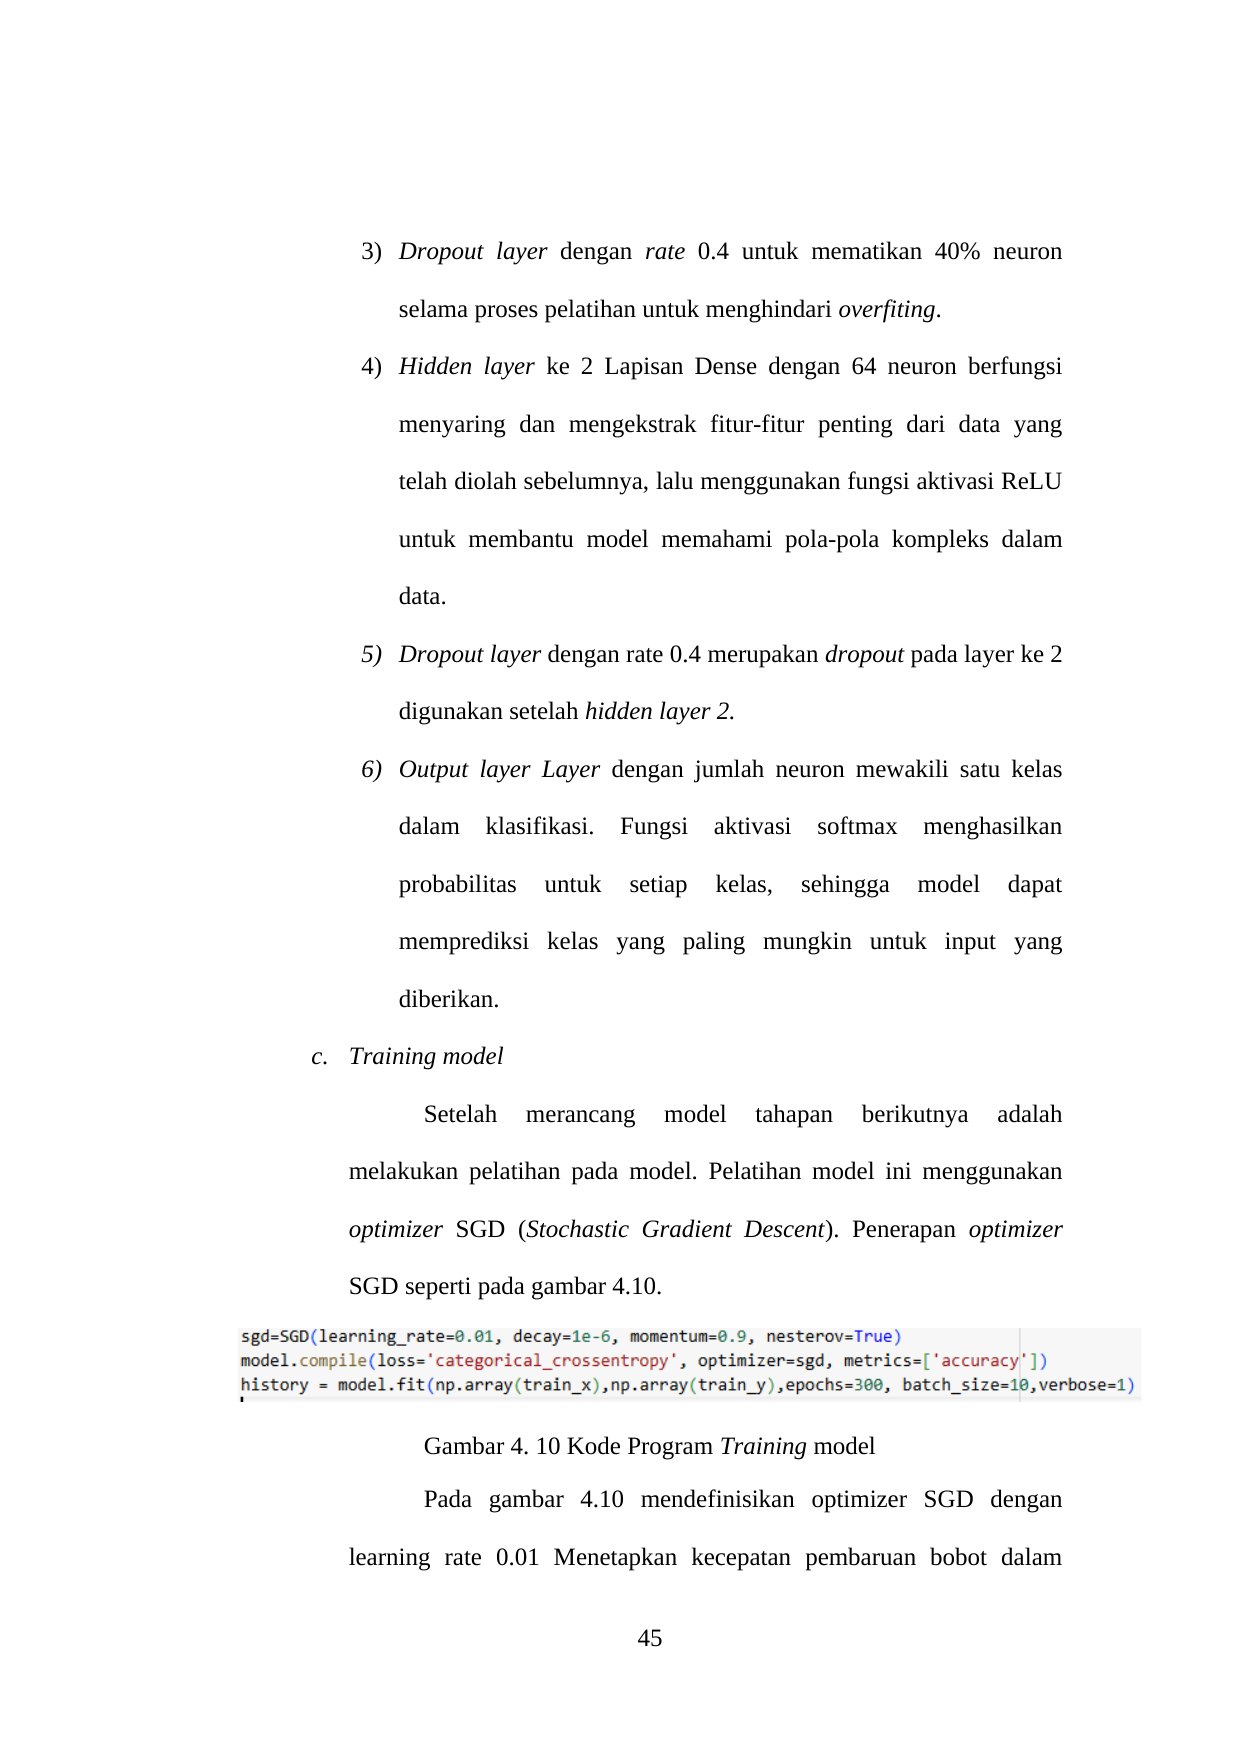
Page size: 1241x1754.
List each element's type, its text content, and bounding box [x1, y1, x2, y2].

list Setelah merancang model tahapan berikutnya adalah melakukan pelatihan pada model. Pelatihan model ini menggunakan optimizer SGD (Stochastic Gradient Descent). Penerapan optimizer SGD seperti pada gambar 4.10. [348, 1099, 1063, 1300]
list Dropout layer dengan rate 0.4 merupakan dropout pada layer ke 2 digunakan setelah hidden layer 2. [361, 639, 1063, 725]
picture [237, 1328, 1142, 1402]
text Gambar 4. 10 Kode Program Training model [236, 1431, 1063, 1459]
list Output layer Layer dengan jumlah neuron mewakili satu kelas dalam klasifikasi. Fungsi aktivasi softmax menghasilkan probabilitas untuk setiap kelas, sehingga model dapat memprediksi kelas yang paling mungkin untuk input yang diberikan. [361, 754, 1063, 1012]
list Training model [311, 1041, 1063, 1070]
list Dropout layer dengan rate 0.4 untuk mematikan 40% neuron selama proses pelatihan untuk menghindari overfiting. [361, 236, 1063, 322]
list Hidden layer ke 2 Lapisan Dense dengan 64 neuron berfungsi menyaring dan mengekstrak fitur-fitur penting dari data yang telah diolah sebelumnya, lalu menggunakan fungsi aktivasi ReLU untuk membantu model memahami pola-pola kompleks dalam data. [361, 351, 1063, 610]
